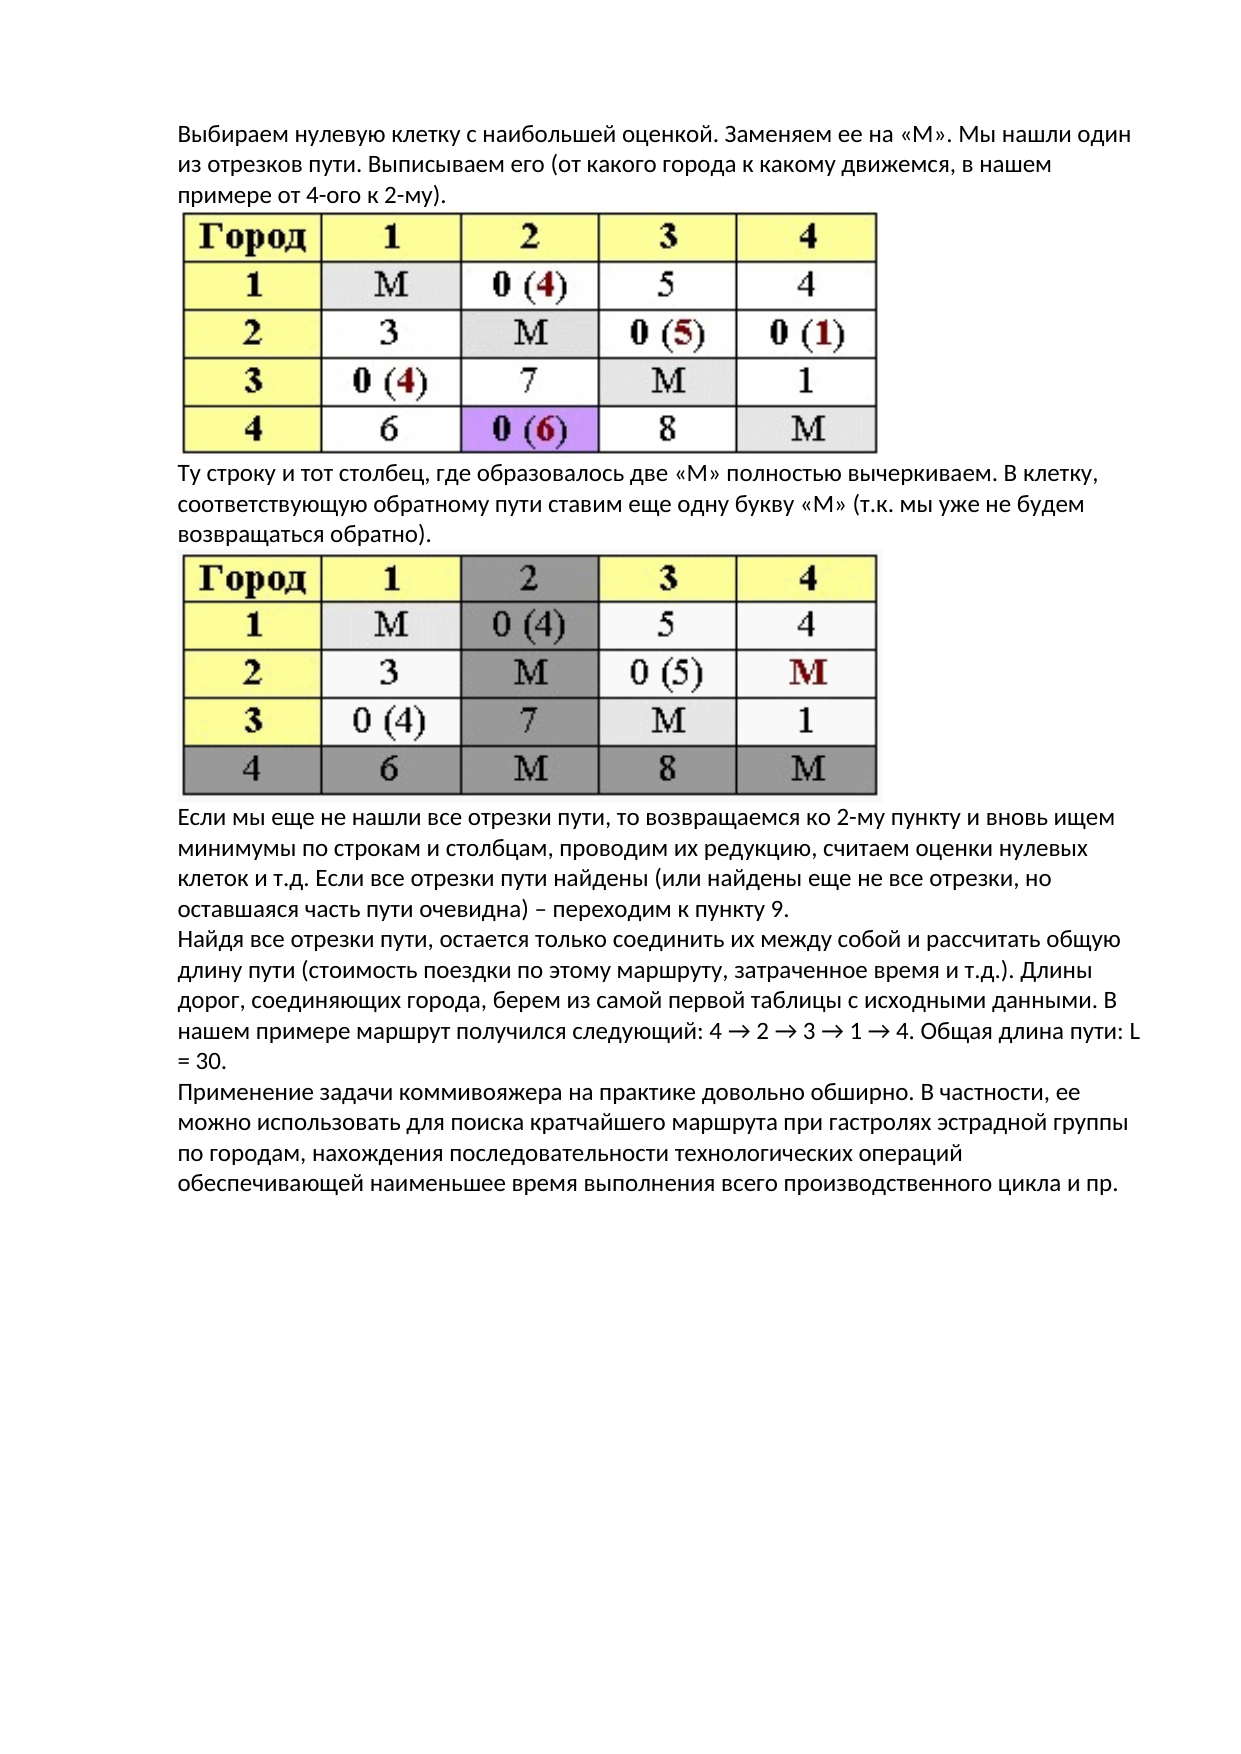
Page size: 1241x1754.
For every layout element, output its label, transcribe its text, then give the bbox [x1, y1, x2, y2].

text Найдя все отрезки пути, остается только соединить их между собой и рассчитать общую длину пути (стоимость поездки по этому маршруту, затраченное время и т.д.). Длины дорог, соединяющих города, берем из самой первой таблицы с исходными данными. В нашем примере маршрут получился следующий: 4 → 2 → 3 → 1 → 4. Общая длина пути: L = 30. [177, 923, 1152, 1076]
text Если мы еще не нашли все отрезки пути, то возвращаемся ко 2-му пункту и вновь ищем минимумы по строкам и столбцам, проводим их редукцию, считаем оценки нулевых клеток и т.д. Если все отрезки пути найдены (или найдены еще не все отрезки, но оставшаяся часть пути очевидна) – переходим к пункту 9. [177, 801, 1152, 923]
text Применение задачи коммивояжера на практике довольно обширно. В частности, ее можно использовать для поиска кратчайшего маршрута при гастролях эстрадной группы по городам, нахождения последовательности технологических операций обеспечивающей наименьшее время выполнения всего производственного цикла и пр. [177, 1076, 1152, 1198]
picture [177, 209, 884, 458]
picture [177, 549, 884, 802]
text Ту строку и тот столбец, где образовалось две «М» полностью вычеркиваем. В клетку, соответствующую обратному пути ставим еще одну букву «М» (т.к. мы уже не будем возвращаться обратно). [177, 458, 1152, 549]
